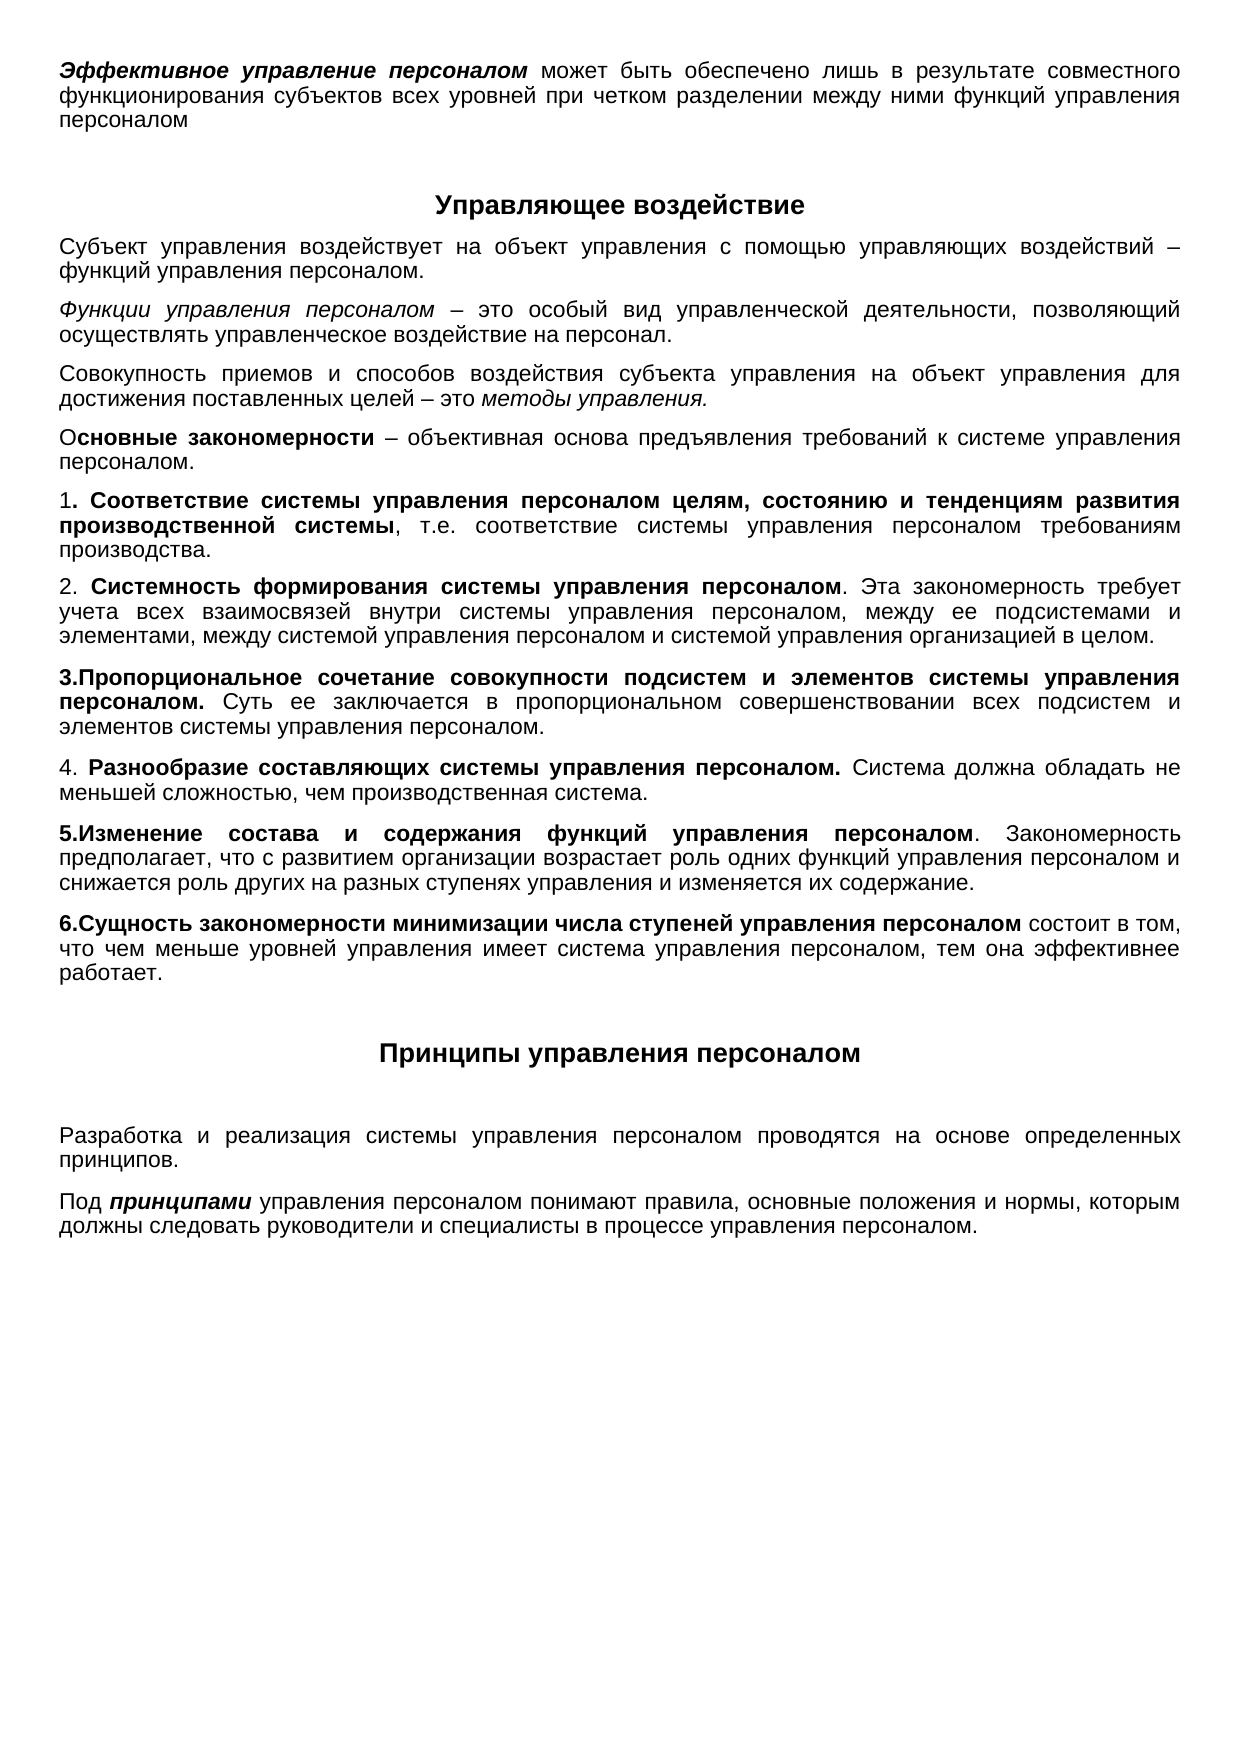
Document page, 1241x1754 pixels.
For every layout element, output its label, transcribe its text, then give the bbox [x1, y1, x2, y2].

text 6.Сущность закономерности минимизации числа ступе­ней управления персоналом состоит в том, что чем меньше уровней управления имеет система управления персоналом, тем она эффективнее работает. [59, 912, 1181, 986]
text 1. Соответствие системы управления персоналом целям, состоянию и тенденциям развития производственной системы, т.е. соответствие си­стемы управления персоналом требованиям производства. [59, 489, 1181, 563]
text Управляющее воздействие [59, 191, 1181, 220]
text Основные закономерности – объективная основа предъявления требований к систе­ме управления персоналом. [59, 425, 1181, 474]
text 5.Изменение состава и содержания функций управления персоналом. Закономерность предполагает, что с развитием организации возрастает роль одних функций управления персоналом и снижается роль других на разных ступенях управления и изменяется их содержание. [59, 822, 1181, 895]
text Функции управления персоналом – это особый вид управленческой деятельности, позволяющий осуществлять управленческое воздействие на персонал. [59, 298, 1181, 347]
text 3.Пропорциональное сочетание совокупности подсистем и элементов системы управления персоналом. Суть ее за­ключается в пропорциональном совершенствовании всех подсистем и элементов системы управления персоналом. [59, 666, 1181, 739]
text Субъект управления воздействует на объект управления с помощью управляющих воздействий – функций управления персоналом. [59, 234, 1181, 283]
text 2. Системность формирования системы управления пер­соналом. Эта закономерность требует учета всех взаимосвя­зей внутри системы управления персоналом, между ее под­системами и элементами, между системой управления персоналом и системой управления организацией в целом. [59, 575, 1181, 649]
text 4. Разнообразие составляющих системы управления персоналом. Система должна обладать не меньшей слож­ностью, чем производственная система. [59, 756, 1181, 805]
text Под принципами управления персоналом понимают правила, основные положения и нормы, которым должны следовать руководители и специалисты в процессе управления пер­соналом. [59, 1189, 1181, 1238]
text Принципы управления персоналом [59, 1039, 1181, 1068]
text Совокупность приемов и способов воздействия субъекта управления на объект управления для достижения поставленных целей – это методы управления. [59, 362, 1181, 411]
text Эффективное управление персоналом может быть обеспечено лишь в результате совместного функционирования субъектов всех уровней при четком разделении между ними функций управления персоналом [59, 59, 1181, 133]
text Разработка и реализация системы управления персона­лом проводятся на основе определенных принципов. [59, 1124, 1181, 1173]
